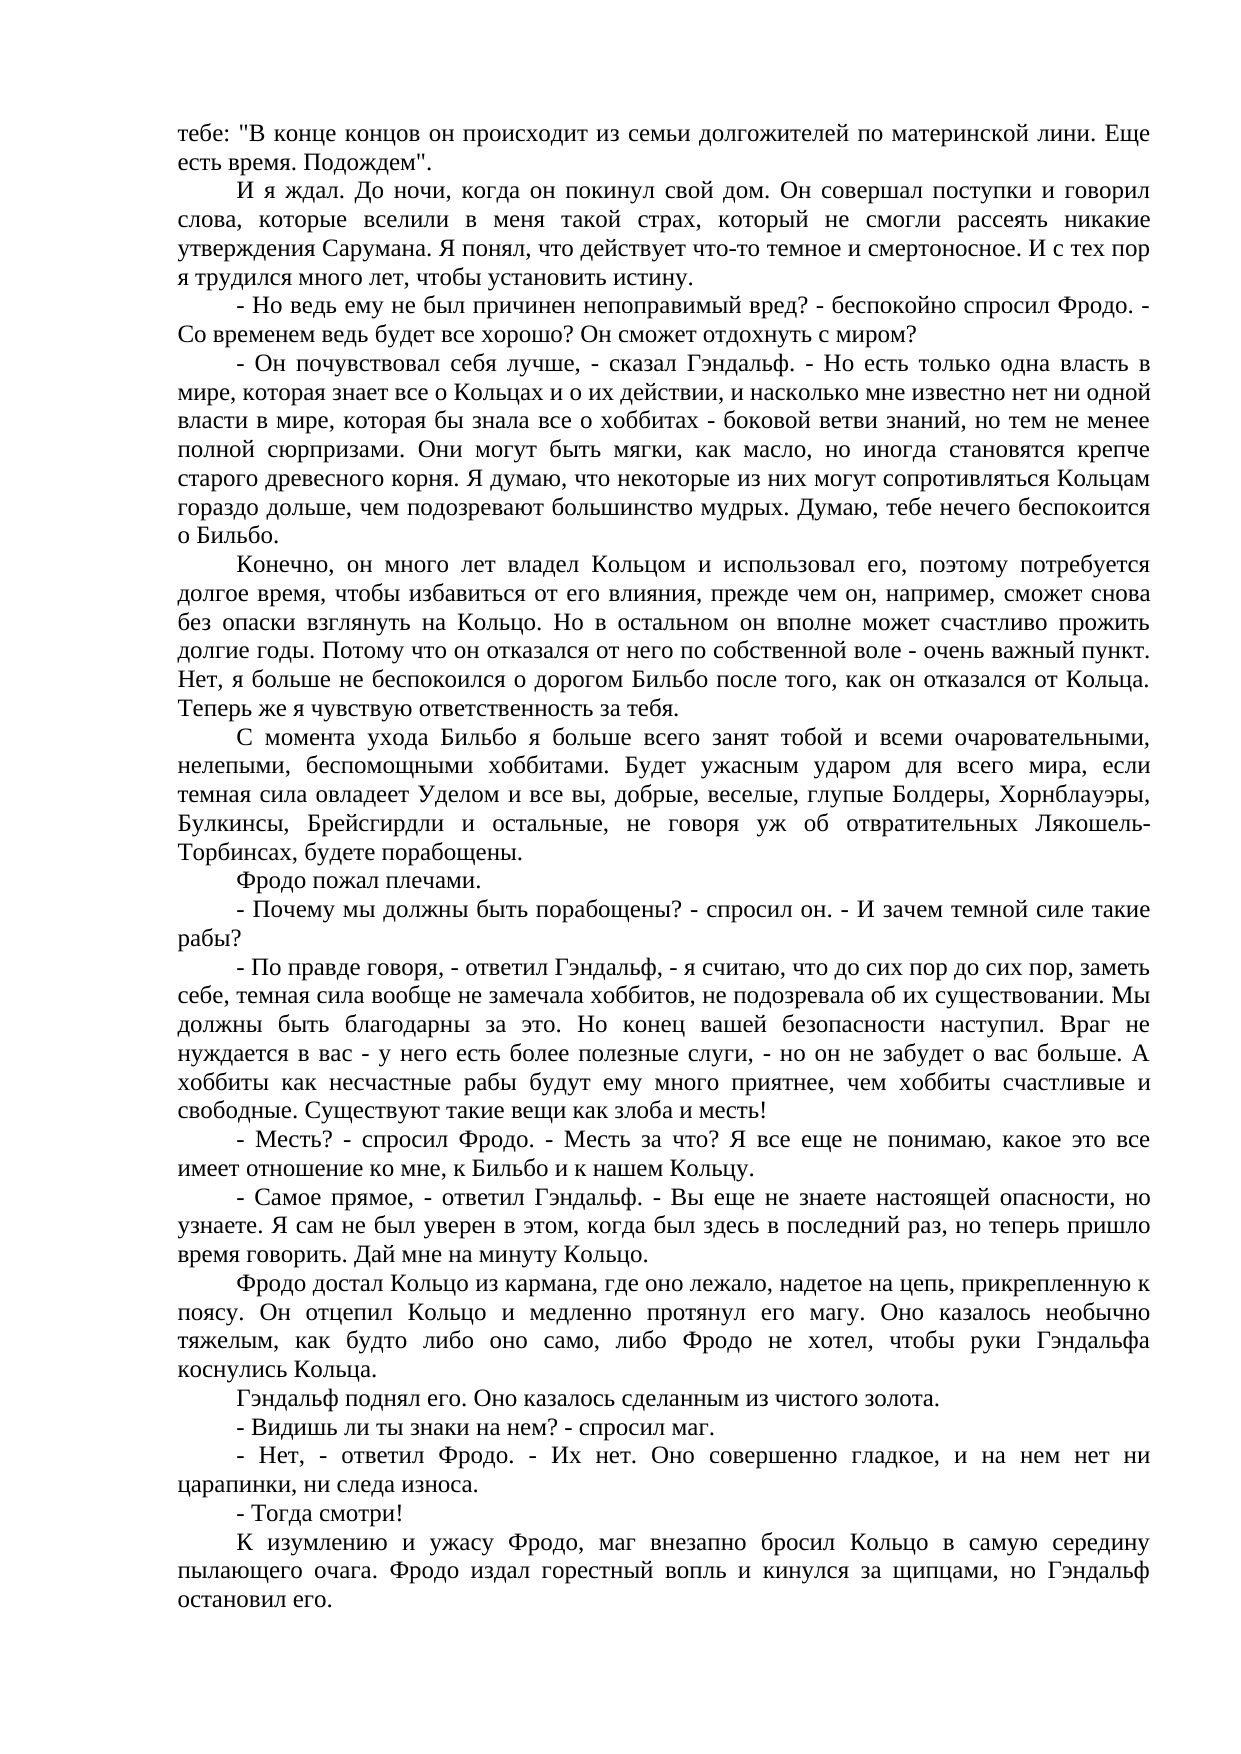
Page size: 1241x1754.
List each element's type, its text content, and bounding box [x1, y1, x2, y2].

text Конечно, он много лет владел Кольцом и использовал его, поэтому потребуется долгое время, чтобы избавиться от его влияния, прежде чем он, например, сможет снова без опаски взглянуть на Кольцо. Но в остальном он вполне может счастливо прожить долгие годы. Потому что он отказался от него по собственной воле - очень важный пункт. Нет, я больше не беспокоился о дорогом Бильбо после того, как он отказался от Кольца. Теперь же я чувствую ответственность за тебя. [177, 549, 1152, 722]
text - Почему мы должны быть порабощены? - спросил он. - И зачем темной силе такие рабы? [177, 894, 1152, 952]
text - Нет, - ответил Фродо. - Их нет. Оно совершенно гладкое, и на нем нет ни царапинки, ни следа износа. [177, 1441, 1152, 1498]
text И я ждал. До ночи, когда он покинул свой дом. Он совершал поступки и говорил слова, которые вселили в меня такой страх, который не смогли рассеять никакие утверждения Сарумана. Я понял, что действует что-то темное и смертоносное. И с тех пор я трудился много лет, чтобы установить истину. [177, 176, 1152, 291]
text Фродо пожал плечами. [177, 866, 1152, 894]
text С момента ухода Бильбо я больше всего занят тобой и всеми очаровательными, нелепыми, беспомощными хоббитами. Будет ужасным ударом для всего мира, если темная сила овладеет Уделом и все вы, добрые, веселые, глупые Болдеры, Хорнблауэры, Булкинсы, Брейсгирдли и остальные, не говоря уж об отвратительных Лякошель-Торбинсах, будете порабощены. [177, 722, 1152, 866]
text Гэндальф поднял его. Оно казалось сделанным из чистого золота. [177, 1383, 1152, 1412]
text - Месть? - спросил Фродо. - Месть за что? Я все еще не понимаю, какое это все имеет отношение ко мне, к Бильбо и к нашем Кольцу. [177, 1124, 1152, 1182]
text К изумлению и ужасу Фродо, маг внезапно бросил Кольцо в самую середину пылающего очага. Фродо издал горестный вопль и кинулся за щипцами, но Гэндальф остановил его. [177, 1527, 1152, 1613]
text - Тогда смотри! [177, 1498, 1152, 1527]
text - Он почувствовал себя лучше, - сказал Гэндальф. - Но есть только одна власть в мире, которая знает все о Кольцах и о их действии, и насколько мне известно нет ни одной власти в мире, которая бы знала все о хоббитах - боковой ветви знаний, но тем не менее полной сюрпризами. Они могут быть мягки, как масло, но иногда становятся крепче старого древесного корня. Я думаю, что некоторые из них могут сопротивляться Кольцам гораздо дольше, чем подозревают большинство мудрых. Думаю, тебе нечего беспокоится о Бильбо. [177, 348, 1152, 549]
text Фродо достал Кольцо из кармана, где оно лежало, надетое на цепь, прикрепленную к поясу. Он отцепил Кольцо и медленно протянул его магу. Оно казалось необычно тяжелым, как будто либо оно само, либо Фродо не хотел, чтобы руки Гэндальфа коснулись Кольца. [177, 1268, 1152, 1383]
text - Видишь ли ты знаки на нем? - спросил маг. [177, 1412, 1152, 1441]
text - По правде говоря, - ответил Гэндальф, - я считаю, что до сих пор до сих пор, заметь себе, темная сила вообще не замечала хоббитов, не подозревала об их существовании. Мы должны быть благодарны за это. Но конец вашей безопасности наступил. Враг не нуждается в вас - у него есть более полезные слуги, - но он не забудет о вас больше. А хоббиты как несчастные рабы будут ему много приятнее, чем хоббиты счастливые и свободные. Существуют такие вещи как злоба и месть! [177, 952, 1152, 1124]
text - Самое прямое, - ответил Гэндальф. - Вы еще не знаете настоящей опасности, но узнаете. Я сам не был уверен в этом, когда был здесь в последний раз, но теперь пришло время говорить. Дай мне на минуту Кольцо. [177, 1182, 1152, 1268]
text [177, 118, 1152, 176]
text - Но ведь ему не был причинен непоправимый вред? - беспокойно спросил Фродо. - Со временем ведь будет все хорошо? Он сможет отдохнуть с миром? [177, 291, 1152, 348]
